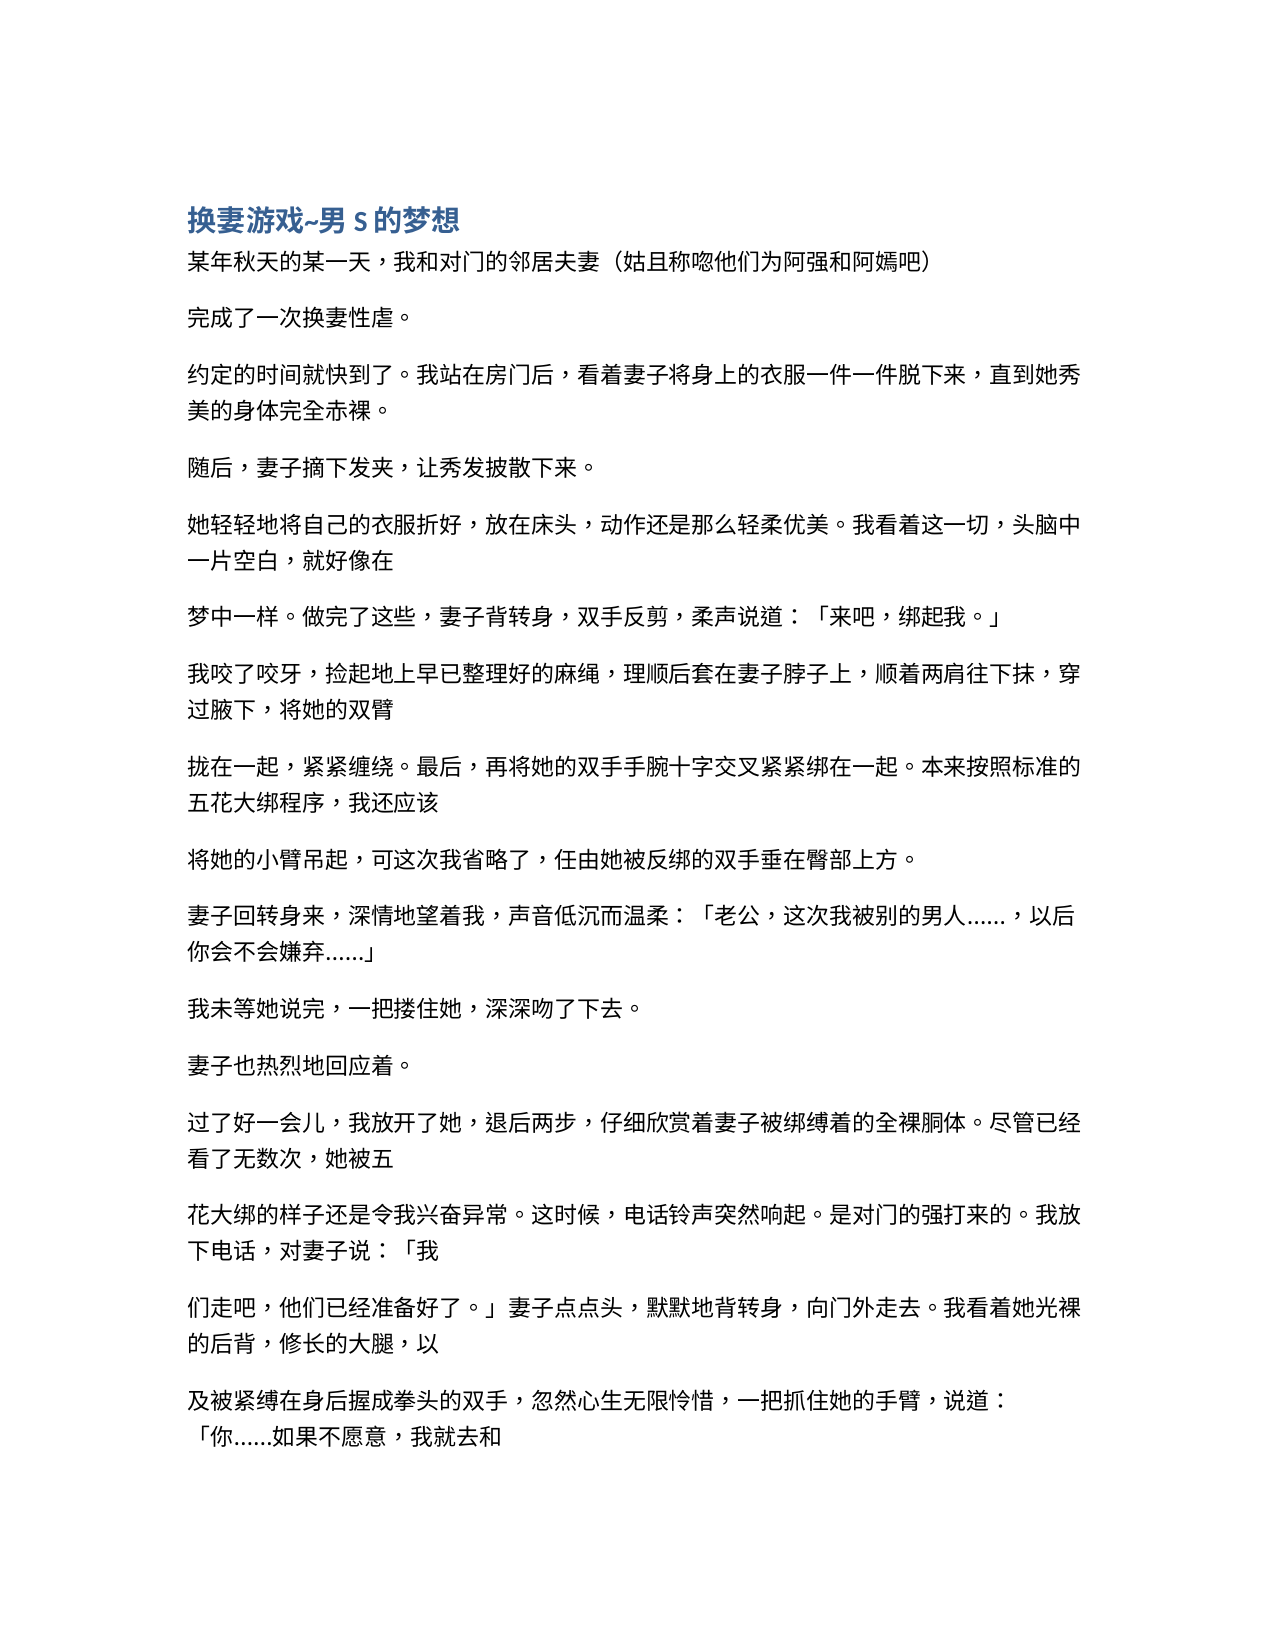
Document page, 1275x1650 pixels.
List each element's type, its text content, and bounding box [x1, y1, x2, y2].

text 妻子也热烈地回应着。 [187, 1050, 1087, 1081]
text 约定的时间就快到了。我站在房门后，看着妻子将身上的衣服一件一件脱下来，直到她秀美的身体完全赤裸。 [187, 359, 1087, 426]
text 将她的小臂吊起，可这次我省略了，任由她被反绑的双手垂在臀部上方。 [187, 843, 1087, 875]
text 完成了一次换妻性虐。 [187, 302, 1087, 334]
subtitle 换妻游戏~男S的梦想 [187, 200, 1087, 240]
text 妻子回转身来，深情地望着我，声音低沉而温柔：「老公，这次我被别的男人……，以后你会不会嫌弃……」 [187, 900, 1087, 967]
text 我咬了咬牙，捡起地上早已整理好的麻绳，理顺后套在妻子脖子上，顺着两肩往下抹，穿过腋下，将她的双臂 [187, 658, 1087, 725]
text 我未等她说完，一把搂住她，深深吻了下去。 [187, 993, 1087, 1024]
text 花大绑的样子还是令我兴奋异常。这时候，电话铃声突然响起。是对门的强打来的。我放下电话，对妻子说：「我 [187, 1199, 1087, 1266]
text 梦中一样。做完了这些，妻子背转身，双手反剪，柔声说道：「来吧，绑起我。」 [187, 601, 1087, 633]
text 某年秋天的某一天，我和对门的邻居夫妻（姑且称唿他们为阿强和阿嫣吧） [187, 246, 1087, 277]
text 过了好一会儿，我放开了她，退后两步，仔细欣赏着妻子被绑缚着的全裸胴体。尽管已经看了无数次，她被五 [187, 1107, 1087, 1174]
text 她轻轻地将自己的衣服折好，放在床头，动作还是那么轻柔优美。我看着这一切，头脑中一片空白，就好像在 [187, 509, 1087, 576]
text 们走吧，他们已经准备好了。」妻子点点头，默默地背转身，向门外走去。我看着她光裸的后背，修长的大腿，以 [187, 1292, 1087, 1359]
text 随后，妻子摘下发夹，让秀发披散下来。 [187, 452, 1087, 483]
text 及被紧缚在身后握成拳头的双手，忽然心生无限怜惜，一把抓住她的手臂，说道：「你……如果不愿意，我就去和 [187, 1385, 1087, 1452]
text 拢在一起，紧紧缠绕。最后，再将她的双手手腕十字交叉紧紧绑在一起。本来按照标准的五花大绑程序，我还应该 [187, 751, 1087, 818]
